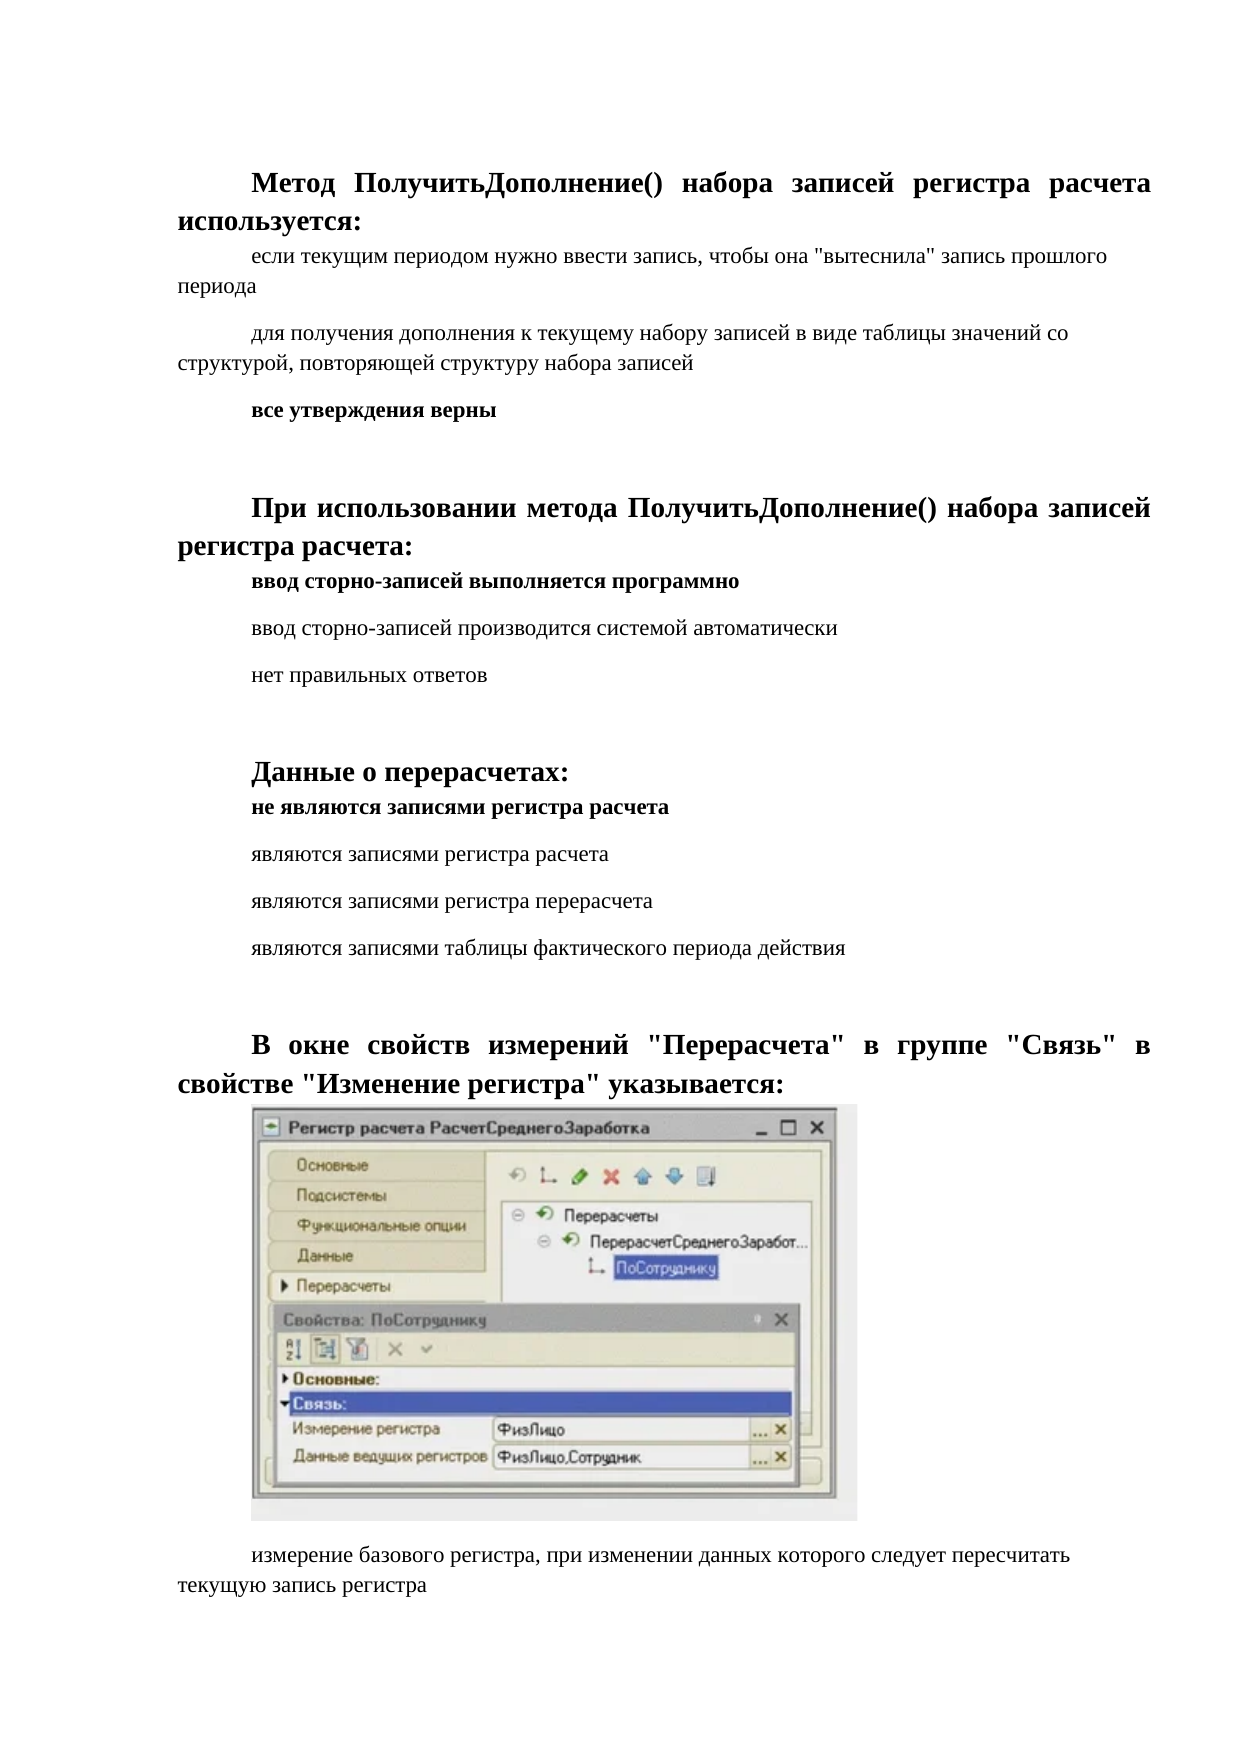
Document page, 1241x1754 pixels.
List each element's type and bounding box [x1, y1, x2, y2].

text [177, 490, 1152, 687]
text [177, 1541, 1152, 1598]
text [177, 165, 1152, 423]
picture [251, 1104, 858, 1521]
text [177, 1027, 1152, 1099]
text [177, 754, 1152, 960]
